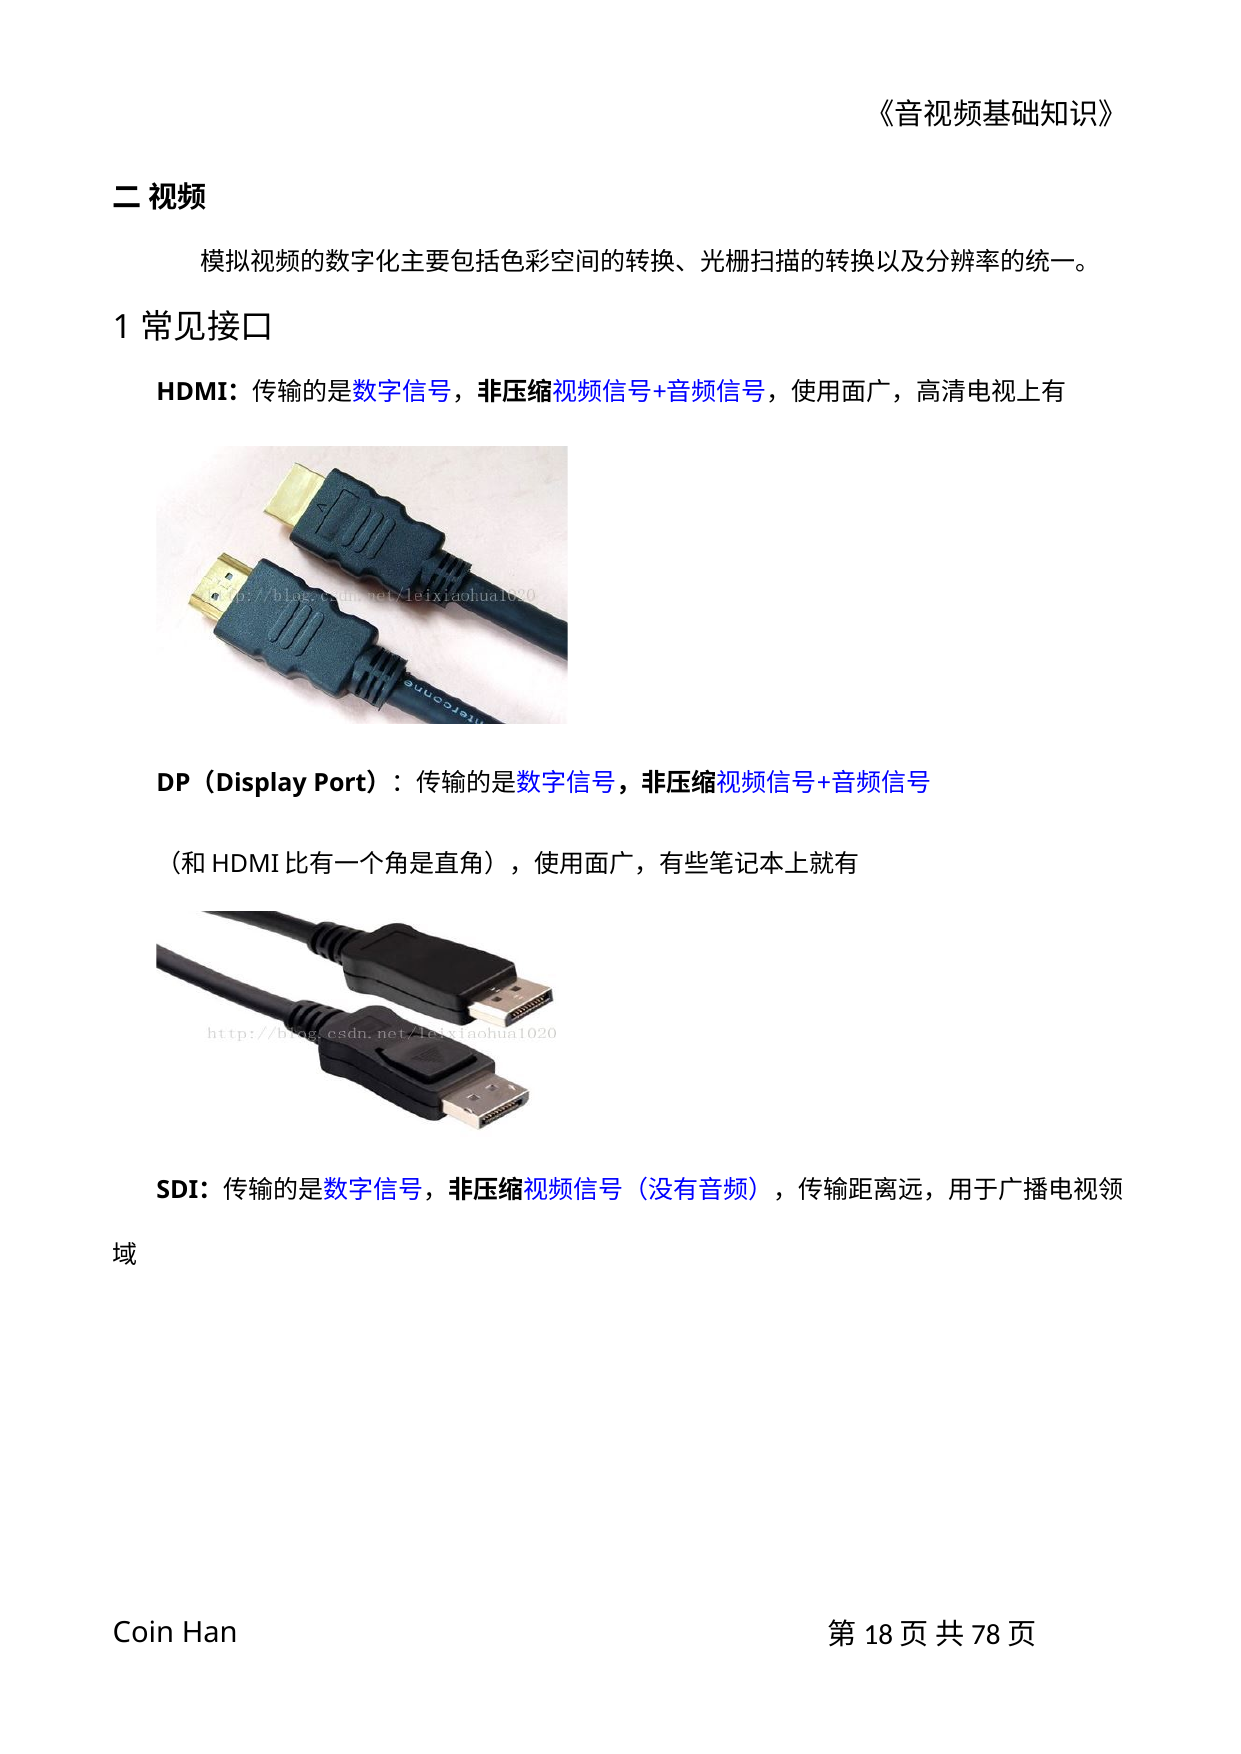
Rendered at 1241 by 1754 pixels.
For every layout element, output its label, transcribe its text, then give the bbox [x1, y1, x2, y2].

text 模拟视频的数字化主要包括色彩空间的转换、光栅扫描的转换以及分辨率的统一。 [156, 227, 1128, 292]
text SDI：传输的是数字信号，非压缩视频信号（没有音频），传输距离远，用于广播电视领域 [112, 1155, 1128, 1285]
text （和HDMI比有一个角是直角），使用面广，有些笔记本上就有 [112, 829, 1128, 894]
text 二 视频 [112, 162, 1128, 227]
text 1 常见接口 [112, 292, 1128, 357]
picture [156, 446, 568, 724]
text HDMI：传输的是数字信号，非压缩视频信号+音频信号，使用面广，高清电视上有 [112, 357, 1128, 422]
picture [156, 911, 590, 1139]
text DP（Display Port）：传输的是数字信号，非压缩视频信号+音频信号 [112, 748, 1128, 813]
